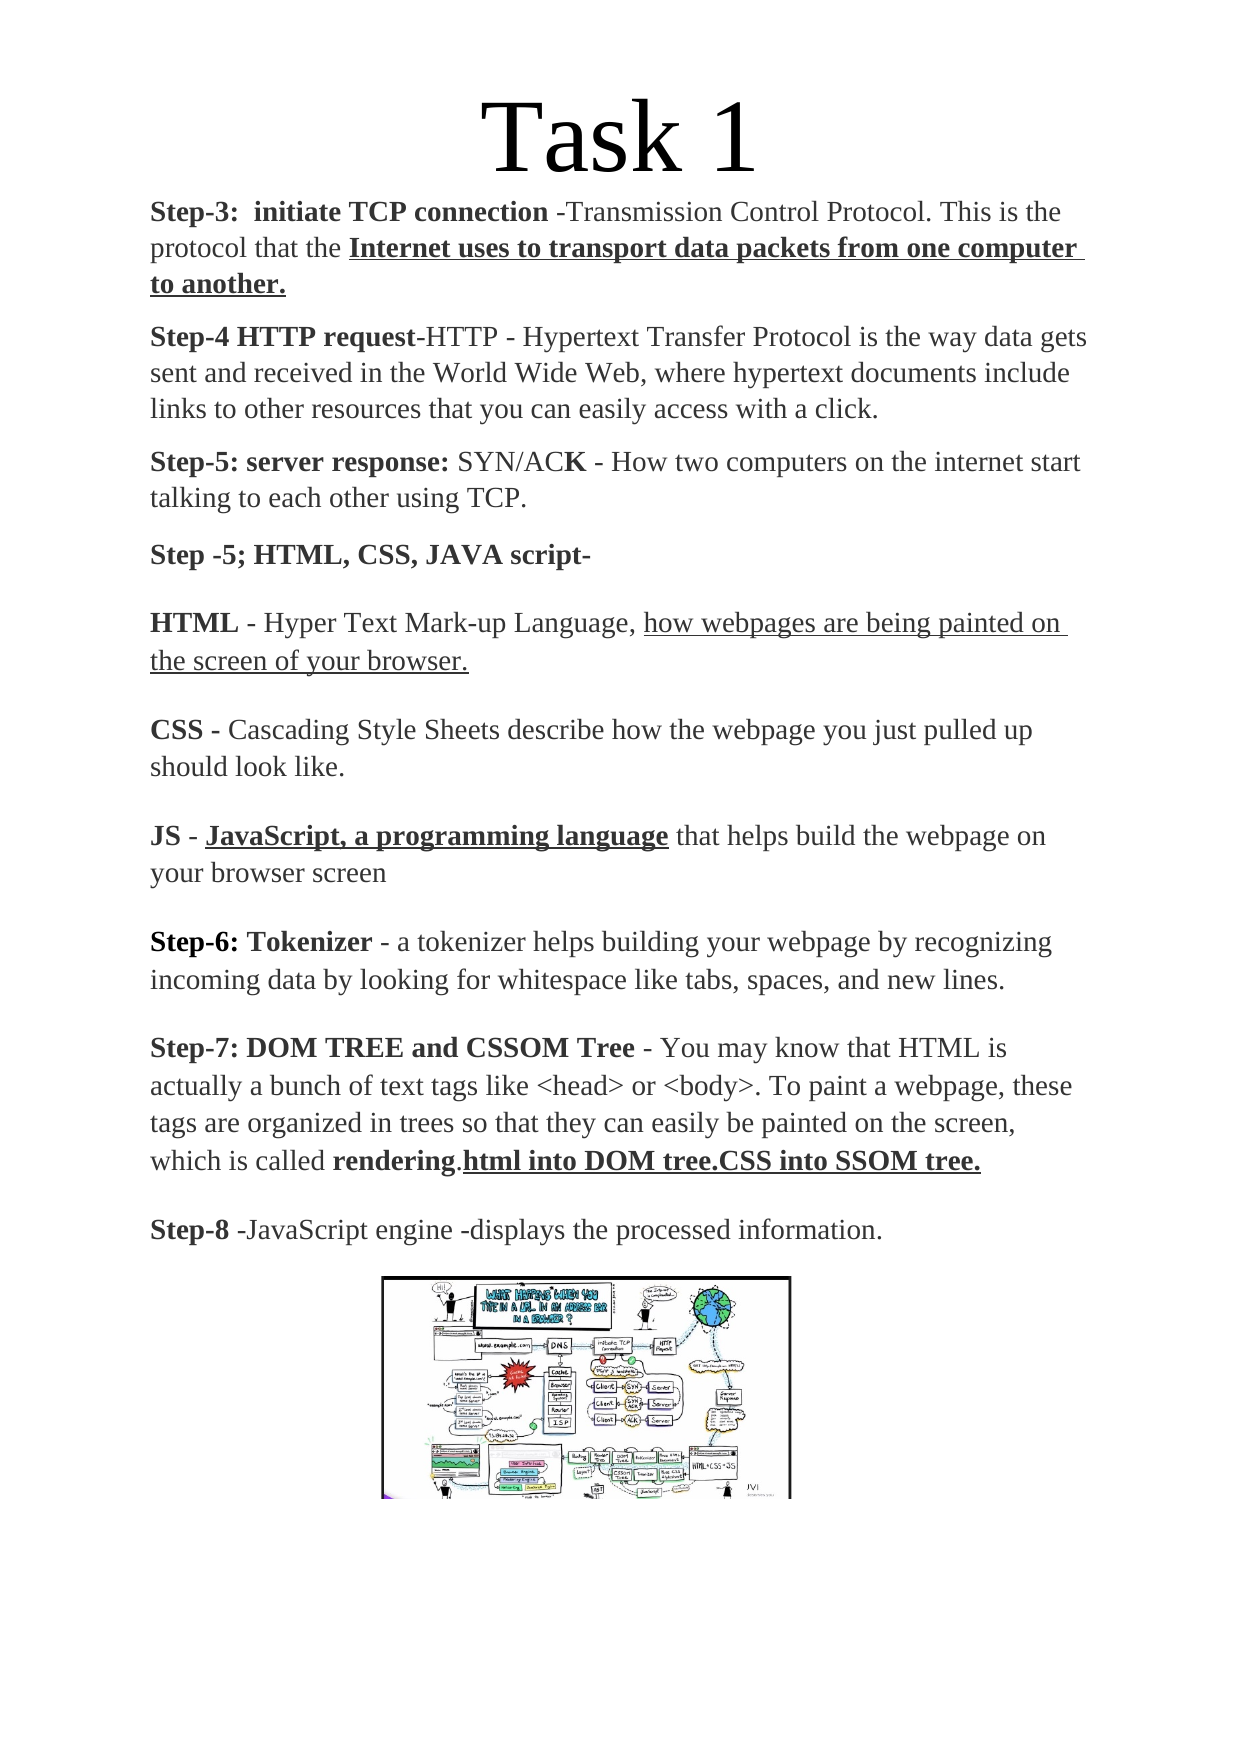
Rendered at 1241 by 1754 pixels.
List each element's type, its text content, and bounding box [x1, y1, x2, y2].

text Step-4 HTTP request-HTTP - Hypertext Transfer Protocol is the way data gets sent and received in the World Wide Web, where hypertext documents include links to other resources that you can easily access with a click. [150, 319, 1090, 424]
text HTML - Hyper Text Mark-up Language, how webpages are being painted on the screen of your browser. [150, 602, 1090, 677]
text Step-7: DOM TREE and CSSOM Tree - You may know that HTML is actually a bunch of text tags like <head> or <body>. To paint a webpage, these tags are organized in trees so that they can easily be painted on the screen, which is called rendering.html into DOM tree.CSS into SSOM tree. [150, 1027, 1090, 1177]
text Step-8 -JavaScript engine -displays the processed information. [150, 1208, 1090, 1245]
text Step-3: initiate TCP connection -Transmission Control Protocol. This is the protocol that the Internet uses to transport data packets from one computer to another. [150, 194, 1090, 299]
text CSS - Cascading Style Sheets describe how the webpage you just pulled up should look like. [150, 708, 1090, 783]
text Step -5; HTML, CSS, JAVA script- [150, 533, 1090, 570]
picture [381, 1276, 792, 1499]
text JS - JavaScript, a programming language that helps build the webpage on your browser screen [150, 814, 1090, 889]
text Step-6: Tokenizer - a tokenizer helps building your webpage by recognizing incoming data by looking for whitespace like tabs, spaces, and new lines. [150, 920, 1090, 995]
text Step-5: server response: SYN/ACK - How two computers on the internet start talking to each other using TCP. [150, 444, 1090, 513]
